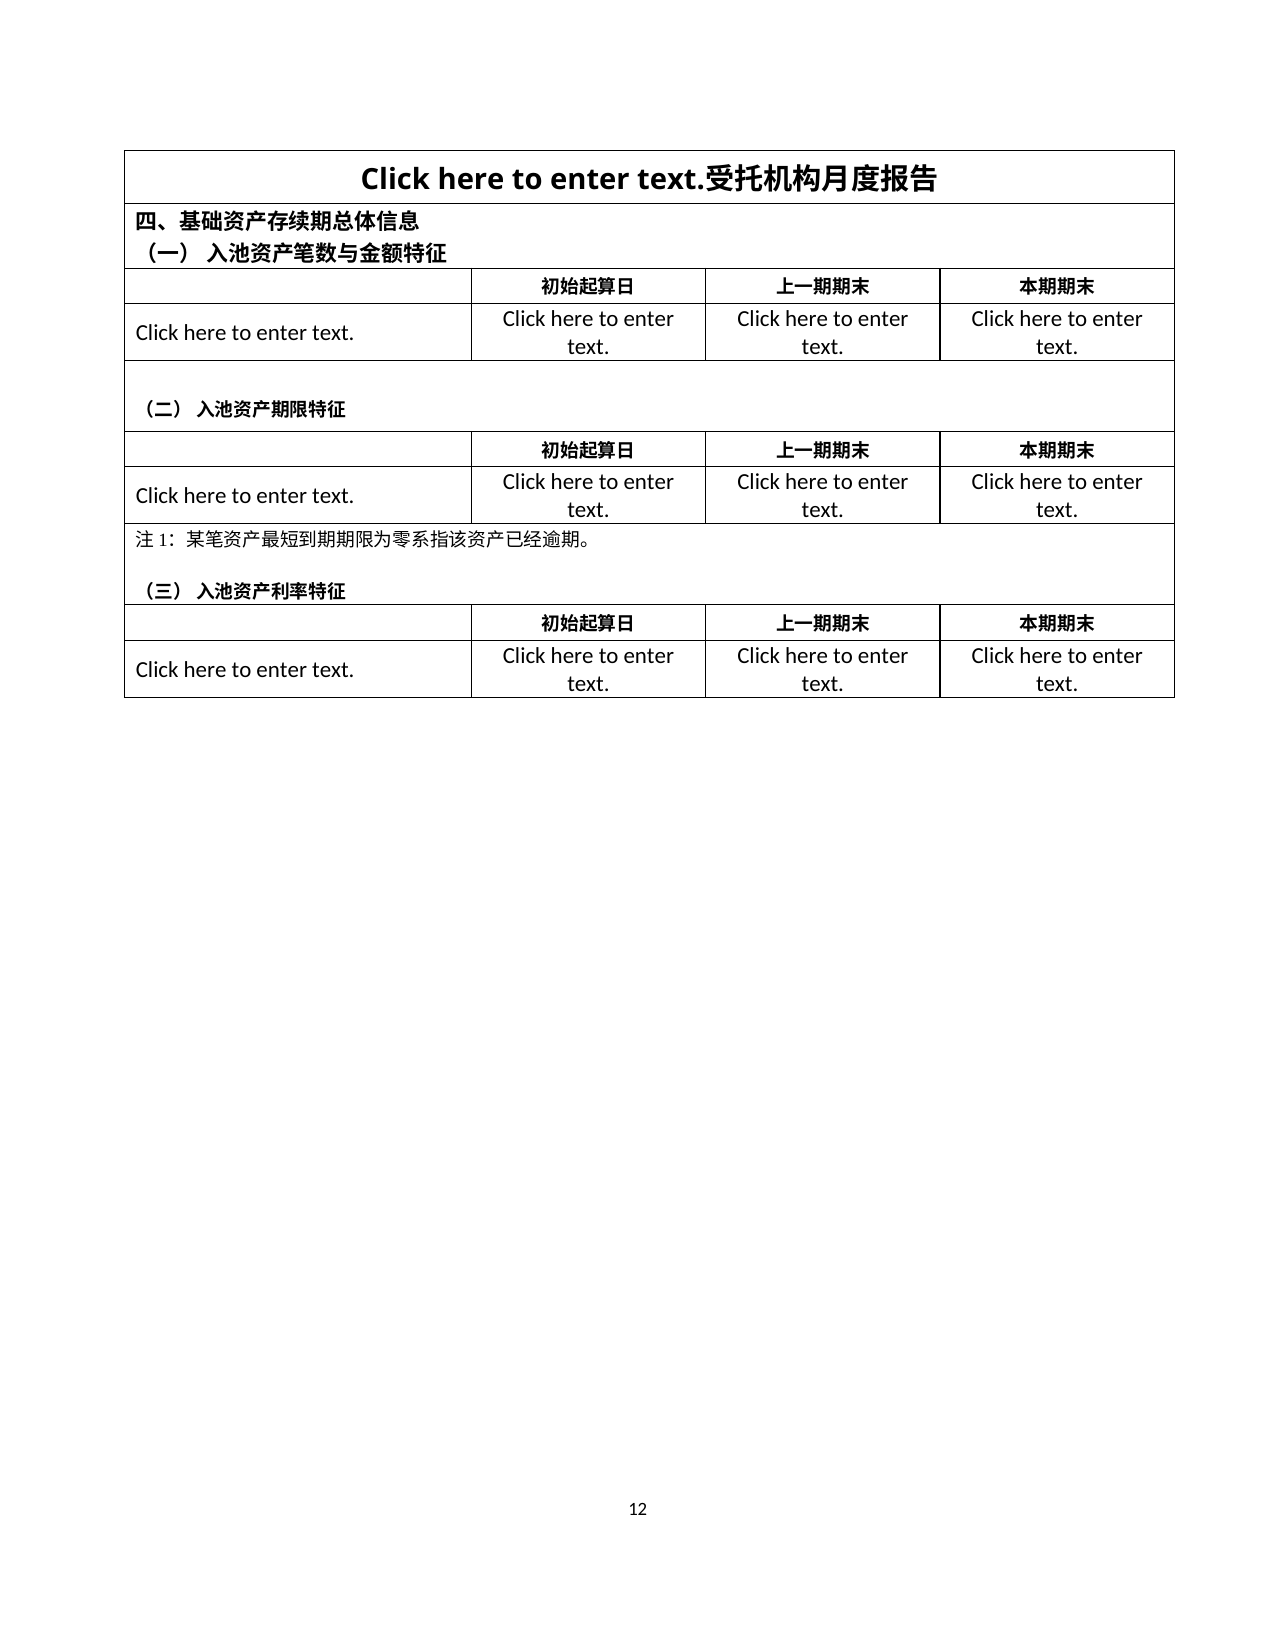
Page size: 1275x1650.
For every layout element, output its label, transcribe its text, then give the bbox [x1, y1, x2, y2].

table_cell 上一期期末 [706, 605, 939, 640]
table_cell 注1：某笔资产最短到期期限为零系指该资产已经逾期。 （三） 入池资产利率特征 [125, 524, 1174, 604]
table_cell 本期期末 [941, 432, 1174, 466]
table_cell [125, 605, 471, 640]
table_cell [125, 269, 471, 303]
table_cell 上一期期末 [706, 269, 939, 303]
table_cell 初始起算日 [472, 605, 705, 640]
table_cell 四、基础资产存续期总体信息 （一） 入池资产笔数与金额特征 [125, 204, 1174, 267]
table_header 受托机构月度报告 [125, 151, 1174, 203]
table_cell 初始起算日 [472, 432, 705, 466]
table_cell 本期期末 [941, 269, 1174, 303]
table_cell （二） 入池资产期限特征 [125, 361, 1174, 431]
table_cell 上一期期末 [706, 432, 939, 466]
table_cell 初始起算日 [472, 269, 705, 303]
table_cell 本期期末 [941, 605, 1174, 640]
table_cell [125, 432, 471, 466]
